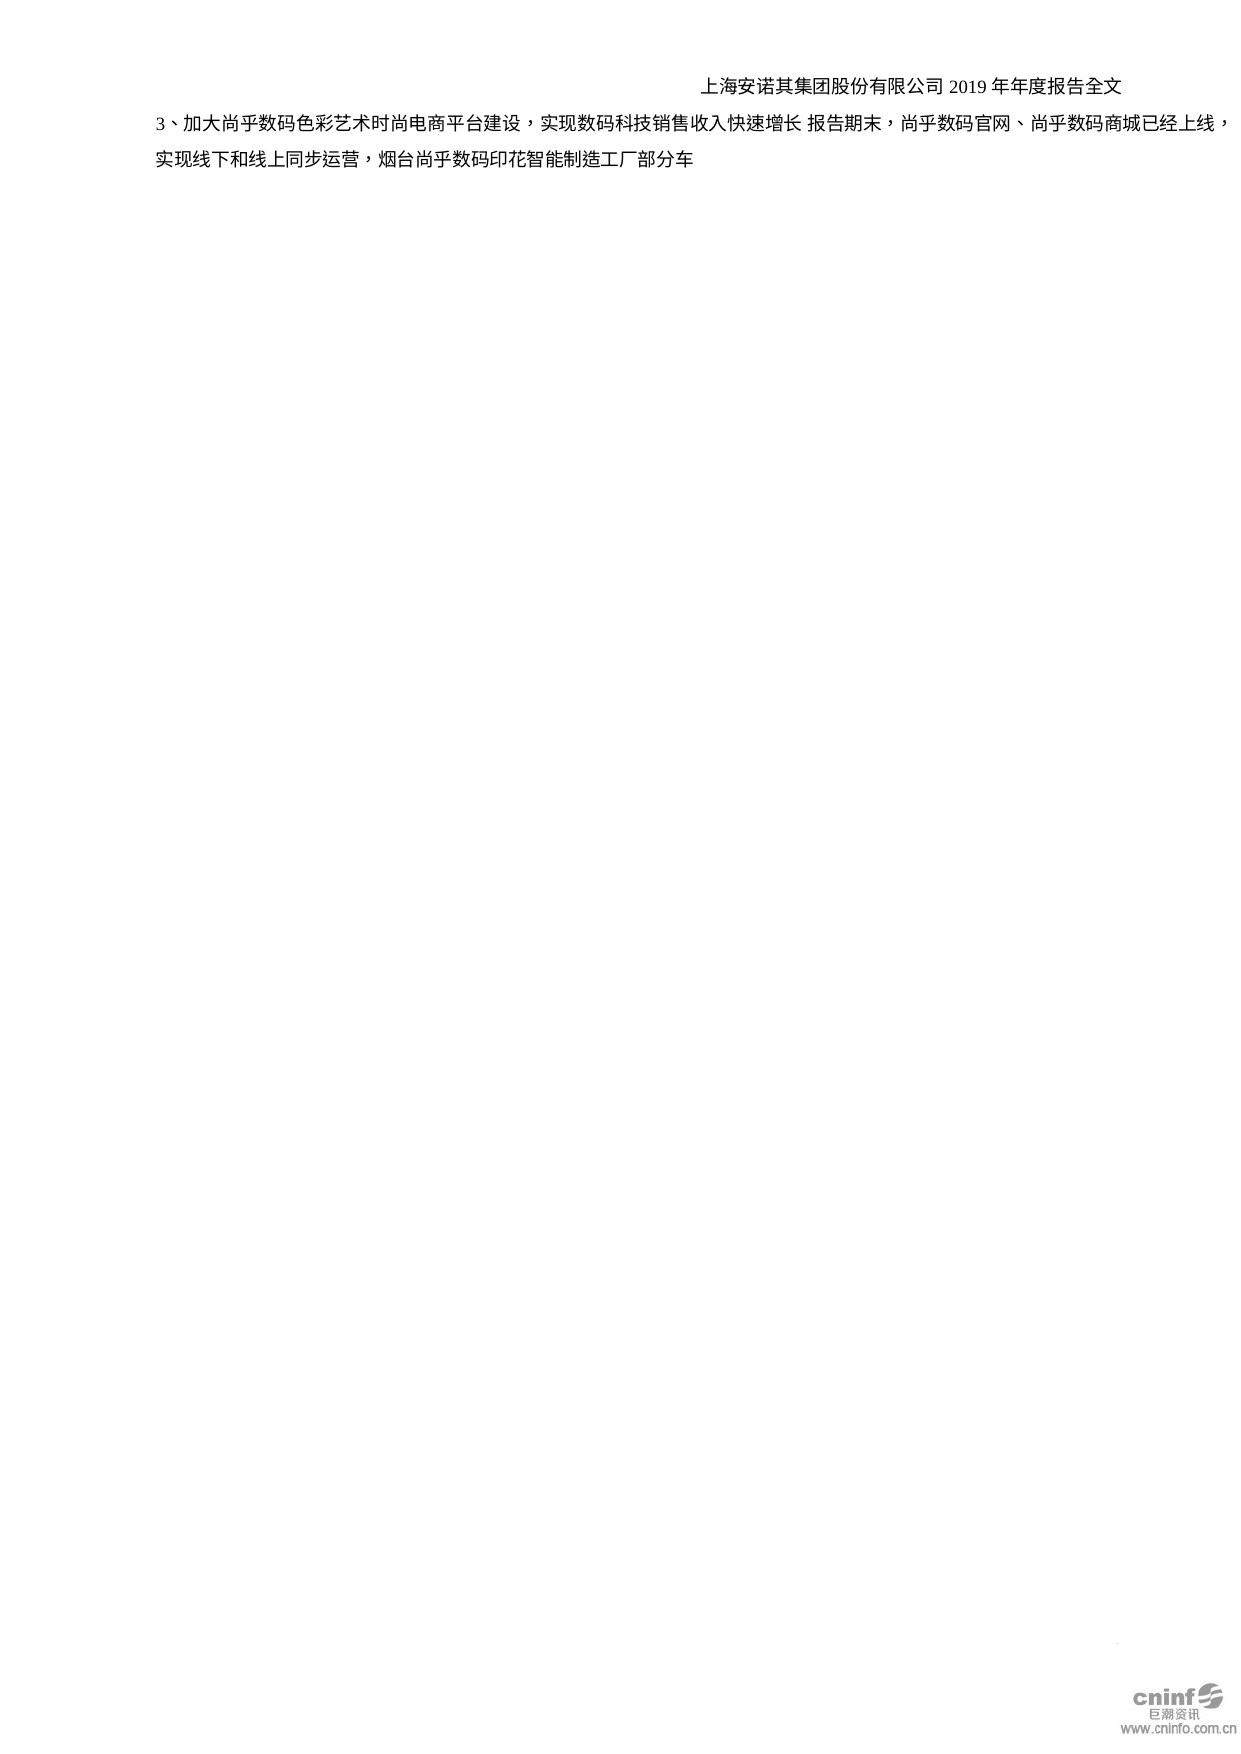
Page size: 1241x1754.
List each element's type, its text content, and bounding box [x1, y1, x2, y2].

picture [1115, 1680, 1240, 1737]
text 3、加大尚乎数码色彩艺术时尚电商平台建设，实现数码科技销售收入快速增长 报告期末，尚乎数码官网、尚乎数码商城已经上线，实现线下和线上同步运营，烟台尚乎数码印花智能制造工厂部分车 [156, 110, 1240, 172]
